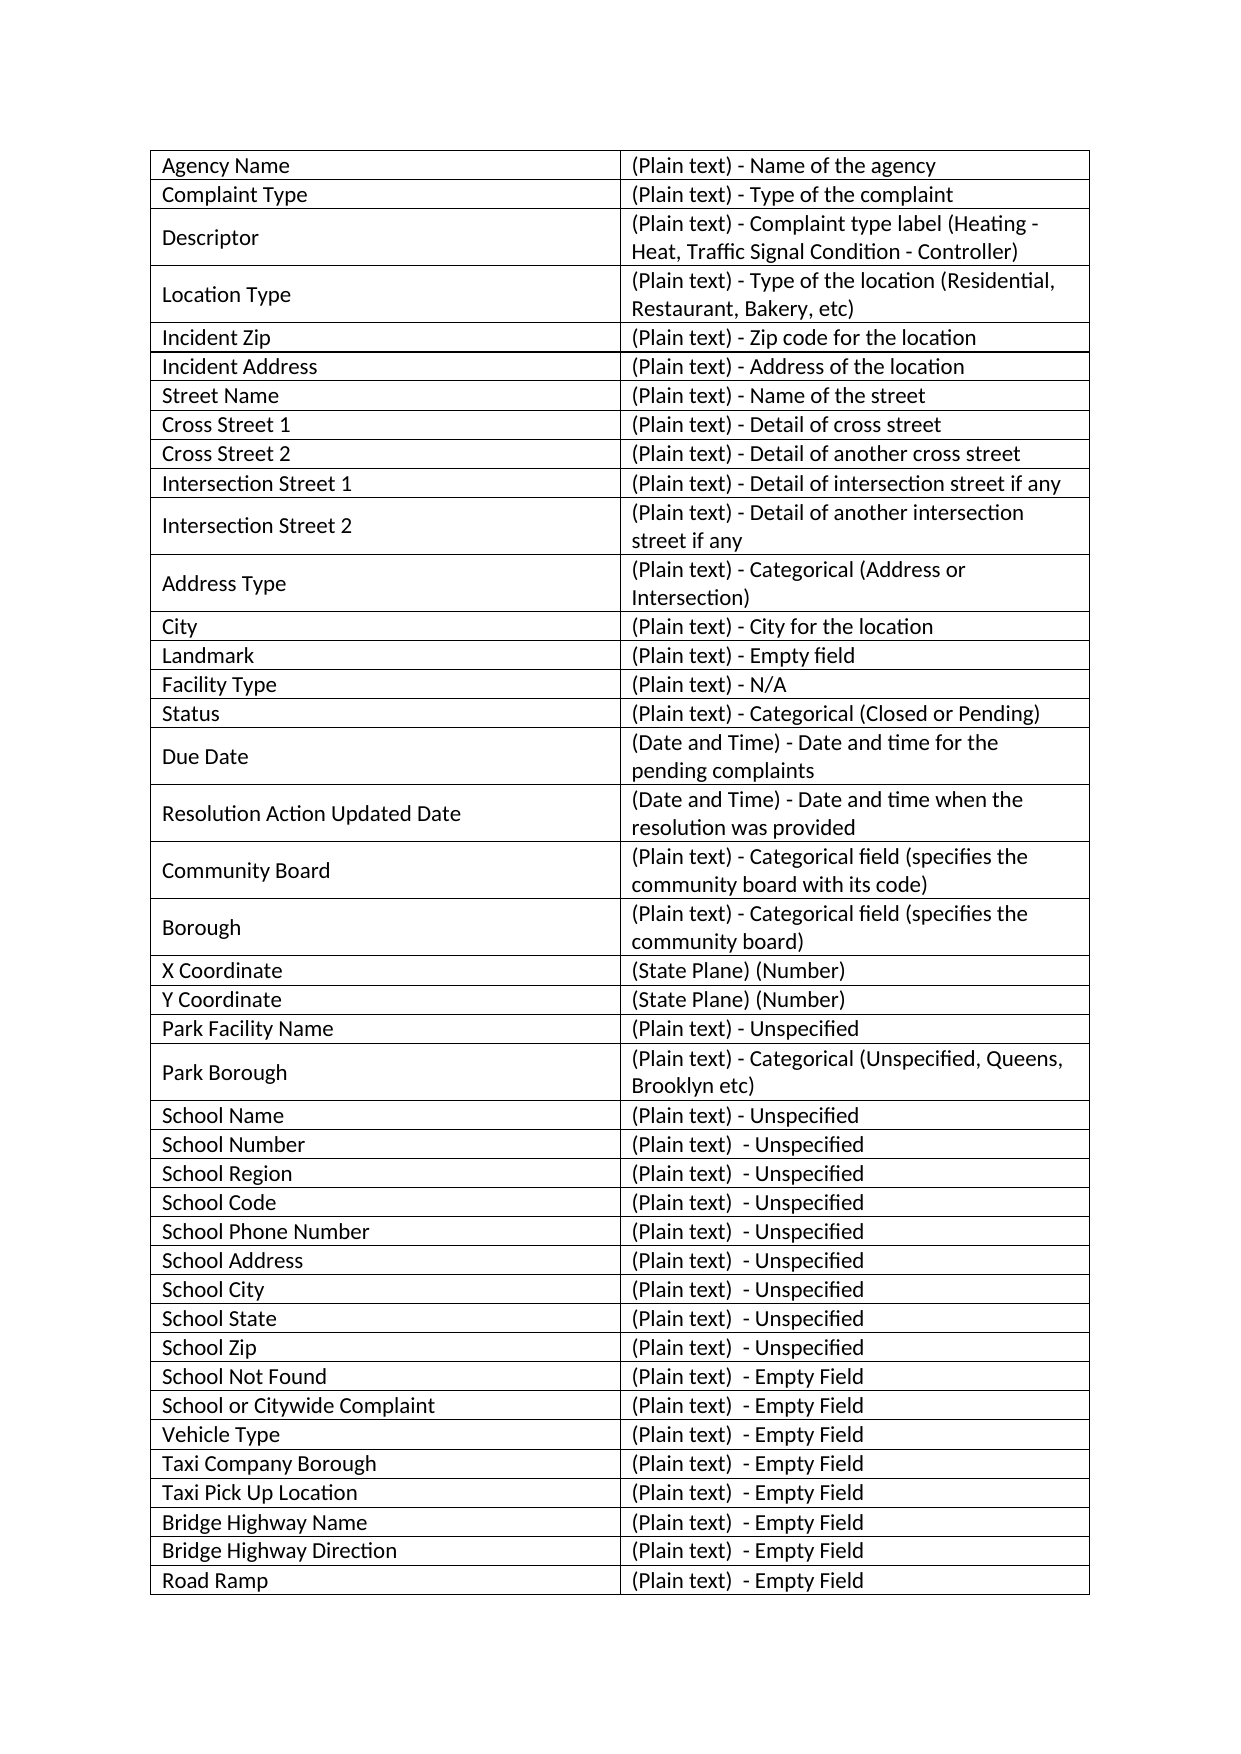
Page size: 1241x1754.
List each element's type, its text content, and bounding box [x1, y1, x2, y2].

table_cell School Phone Number [151, 1217, 620, 1245]
table_cell Vehicle Type [151, 1420, 620, 1448]
table_cell Bridge Highway Direction [151, 1537, 620, 1565]
table_cell Landmark [151, 641, 620, 669]
table_cell School or Citywide Complaint [151, 1391, 620, 1419]
table_cell Incident Zip [151, 323, 620, 351]
table_cell (Plain text) - Unspecified [621, 1015, 1089, 1043]
table_cell (Plain text) - Empty field [621, 641, 1089, 669]
table_cell School State [151, 1304, 620, 1332]
table_cell (Plain text) - Unspecified [621, 1304, 1089, 1332]
table_cell (Plain text) - Name of the street [621, 381, 1089, 409]
table_cell (Plain text) - Type of the location (Residential, Restaurant, Bakery, etc) [621, 266, 1089, 322]
table_cell (Plain text) - Categorical field (specifies the community board) [621, 899, 1089, 955]
table_cell City [151, 612, 620, 640]
table_cell School Region [151, 1159, 620, 1187]
table_cell (Plain text) - Detail of another intersection street if any [621, 498, 1089, 554]
table_cell (Plain text) - Detail of intersection street if any [621, 469, 1089, 497]
table_cell (Plain text) - Empty Field [621, 1420, 1089, 1448]
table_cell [621, 1566, 1089, 1594]
table_cell Road Ramp [151, 1566, 620, 1594]
table_cell (Plain text) - Unspecified [621, 1101, 1089, 1129]
table_cell Incident Address [151, 353, 620, 380]
table_cell School Name [151, 1101, 620, 1129]
table_cell (Plain text) - Detail of another cross street [621, 440, 1089, 468]
table_cell Complaint Type [151, 180, 620, 208]
table_cell (Plain text) - Categorical (Unspecified, Queens, Brooklyn etc) [621, 1044, 1089, 1100]
table_cell Intersection Street 2 [151, 498, 620, 554]
table_cell (Date and Time) - Date and time when the resolution was provided [621, 785, 1089, 841]
table_cell Facility Type [151, 670, 620, 698]
table_cell Street Name [151, 381, 620, 409]
table_cell (Plain text) - Unspecified [621, 1275, 1089, 1303]
table_cell (State Plane) (Number) [621, 956, 1089, 984]
table_cell Status [151, 699, 620, 727]
table_cell (Plain text) - Empty Field [621, 1362, 1089, 1390]
table_cell Resolution Action Updated Date [151, 785, 620, 841]
table_cell Taxi Company Borough [151, 1450, 620, 1477]
table_cell (Plain text) - Unspecified [621, 1217, 1089, 1245]
table_cell School Number [151, 1130, 620, 1158]
table_cell Bridge Highway Name [151, 1508, 620, 1536]
table_cell (Plain text) - Type of the complaint [621, 180, 1089, 208]
table_cell Y Coordinate [151, 986, 620, 1013]
table_cell Cross Street 2 [151, 440, 620, 468]
table_cell (Plain text) - Unspecified [621, 1188, 1089, 1216]
table_cell (Plain text) - Unspecified [621, 1246, 1089, 1274]
table_cell Cross Street 1 [151, 411, 620, 438]
table_cell (Plain text) - Empty Field [621, 1391, 1089, 1419]
table_cell Due Date [151, 728, 620, 784]
table_cell Intersection Street 1 [151, 469, 620, 497]
table_cell (Plain text) - Unspecified [621, 1130, 1089, 1158]
table_cell (Plain text) - Empty Field [621, 1450, 1089, 1477]
table_cell X Coordinate [151, 956, 620, 984]
table_cell School Address [151, 1246, 620, 1274]
table_cell Borough [151, 899, 620, 955]
table_cell (Plain text) - Unspecified [621, 1159, 1089, 1187]
table_cell Park Borough [151, 1044, 620, 1100]
table_cell Taxi Pick Up Location [151, 1479, 620, 1507]
table_cell Agency Name [151, 151, 620, 179]
table_cell School Code [151, 1188, 620, 1216]
table_cell (Plain text) - Zip code for the location [621, 323, 1089, 351]
table_cell Park Facility Name [151, 1015, 620, 1043]
table_cell School City [151, 1275, 620, 1303]
table_cell (Plain text) - Categorical (Closed or Pending) [621, 699, 1089, 727]
table_cell (Plain text) - Empty Field [621, 1479, 1089, 1507]
table_cell (Plain text) - N/A [621, 670, 1089, 698]
table_cell (Plain text) - Address of the location [621, 353, 1089, 380]
table_cell (Date and Time) - Date and time for the pending complaints [621, 728, 1089, 784]
table_cell Descriptor [151, 209, 620, 265]
table_cell School Zip [151, 1333, 620, 1361]
table_cell (Plain text) - Empty Field [621, 1537, 1089, 1565]
table_cell Address Type [151, 555, 620, 611]
table_cell School Not Found [151, 1362, 620, 1390]
table_cell (Plain text) - Unspecified [621, 1333, 1089, 1361]
table_cell (Plain text) - Complaint type label (Heating - Heat, Traffic Signal Condition - Controller) [621, 209, 1089, 265]
table_cell (Plain text) - Name of the agency [621, 151, 1089, 179]
table_cell (Plain text) - Detail of cross street [621, 411, 1089, 438]
table_cell (Plain text) - Empty Field [621, 1508, 1089, 1536]
table_cell (Plain text) - Categorical (Address or Intersection) [621, 555, 1089, 611]
table_cell (State Plane) (Number) [621, 986, 1089, 1013]
table_cell (Plain text) - City for the location [621, 612, 1089, 640]
table_cell Community Board [151, 842, 620, 898]
table_cell Location Type [151, 266, 620, 322]
table_cell (Plain text) - Categorical field (specifies the community board with its code) [621, 842, 1089, 898]
